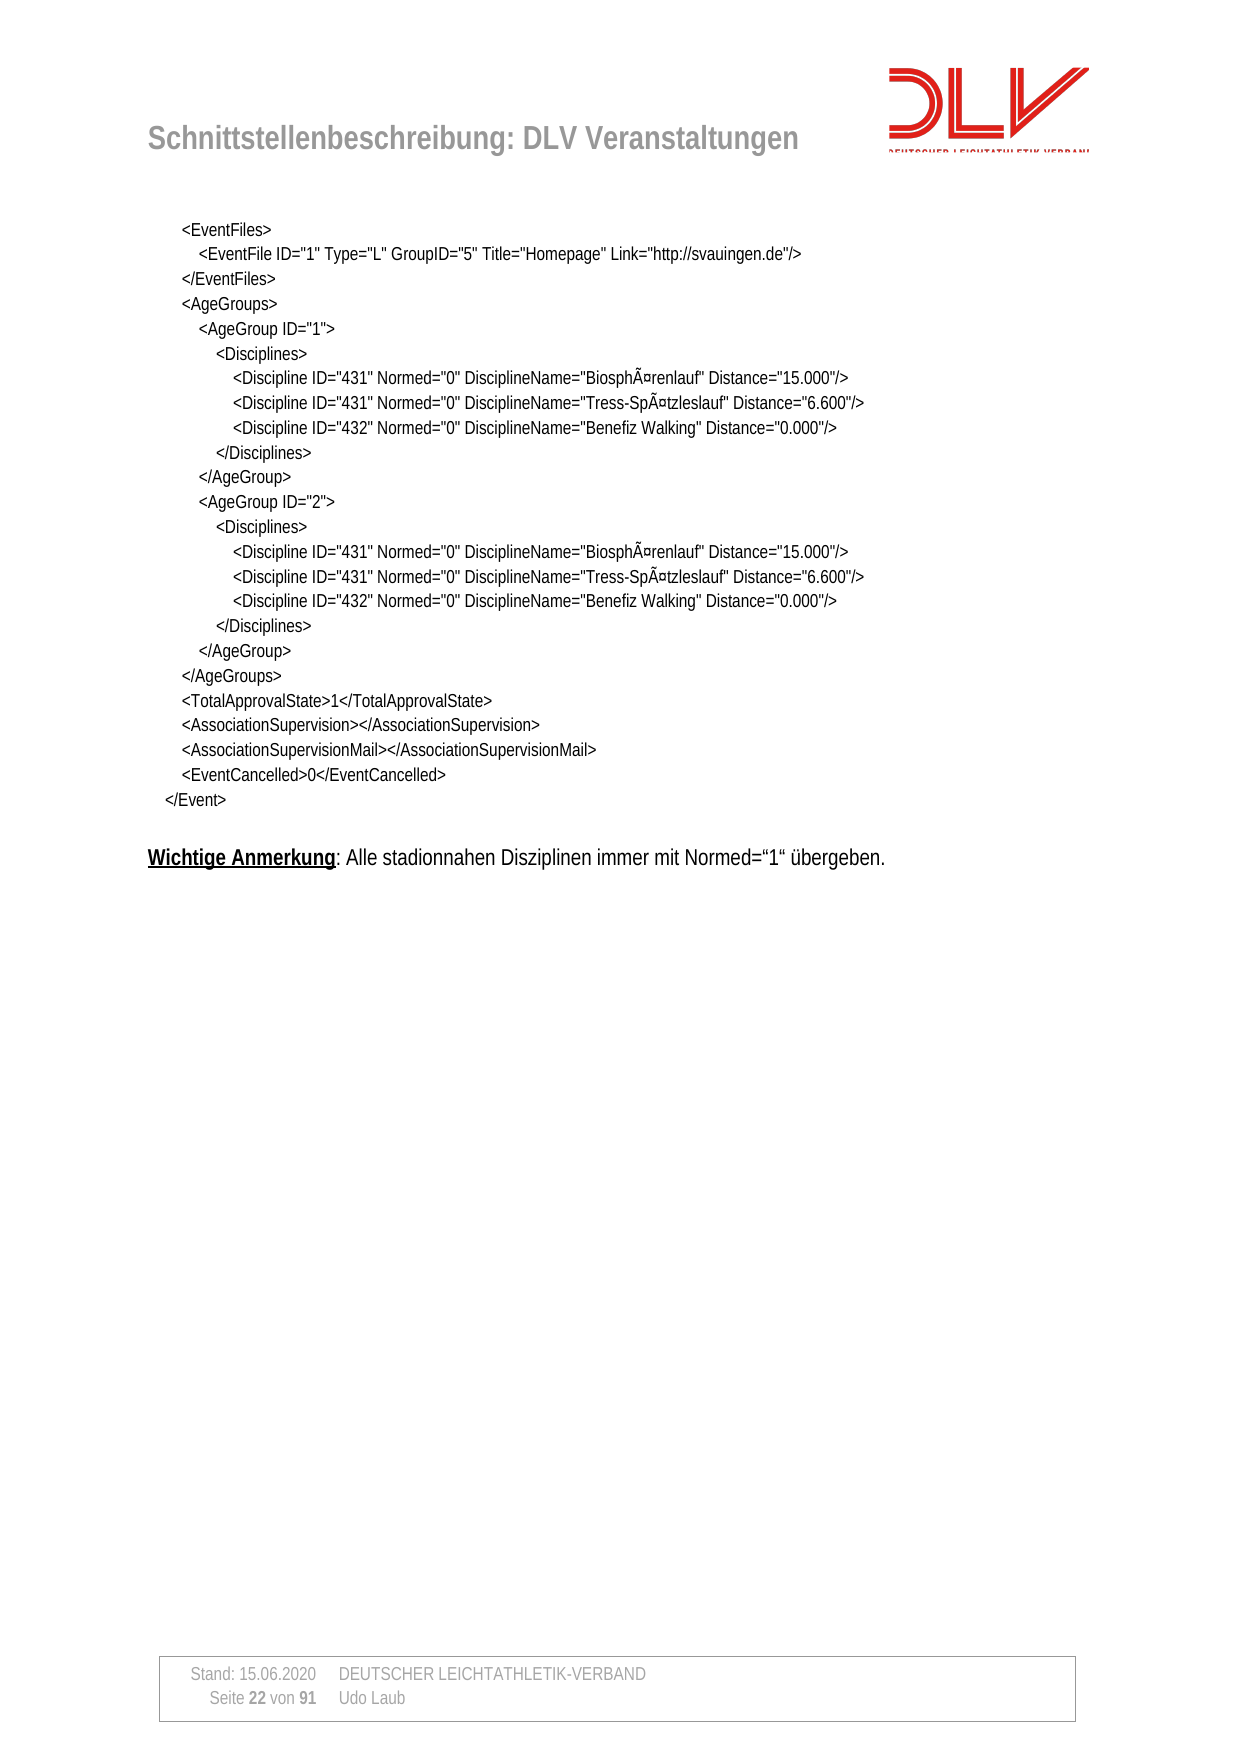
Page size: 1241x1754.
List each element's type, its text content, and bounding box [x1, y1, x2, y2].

text <AgeGroups> [148, 293, 1092, 314]
text <Discipline ID="432" Normed="0" DisciplineName="Benefiz Walking" Distance="0.000"/> [148, 417, 1092, 438]
text </Event> [148, 789, 1092, 810]
text <AgeGroup ID="2"> [148, 491, 1092, 513]
text <EventCancelled>0</EventCancelled> [148, 764, 1092, 786]
text <Disciplines> [148, 516, 1092, 538]
text </Disciplines> [148, 615, 1092, 637]
text </EventFiles> [148, 268, 1092, 290]
text <EventFiles> [148, 218, 1092, 240]
text <Discipline ID="431" Normed="0" DisciplineName="BiosphÃ¤renlauf" Distance="15.000"/> [148, 541, 1092, 562]
text <TotalApprovalState>1</TotalApprovalState> [148, 689, 1092, 711]
text <AssociationSupervisionMail></AssociationSupervisionMail> [148, 739, 1092, 761]
text Wichtige Anmerkung: Alle stadionnahen Disziplinen immer mit Normed=“1“ übergeben. [148, 844, 1092, 870]
text </AgeGroup> [148, 466, 1092, 488]
picture [888, 67, 1089, 152]
text </AgeGroups> [148, 665, 1092, 686]
text <Discipline ID="432" Normed="0" DisciplineName="Benefiz Walking" Distance="0.000"/> [148, 590, 1092, 612]
text <Discipline ID="431" Normed="0" DisciplineName="Tress-SpÃ¤tzleslauf" Distance="6.600"/> [148, 566, 1092, 587]
text <AssociationSupervision></AssociationSupervision> [148, 714, 1092, 736]
text <Discipline ID="431" Normed="0" DisciplineName="BiosphÃ¤renlauf" Distance="15.000"/> [148, 367, 1092, 389]
text <Disciplines> [148, 342, 1092, 364]
text <Discipline ID="431" Normed="0" DisciplineName="Tress-SpÃ¤tzleslauf" Distance="6.600"/> [148, 392, 1092, 414]
text </Disciplines> [148, 442, 1092, 463]
text <AgeGroup ID="1"> [148, 318, 1092, 339]
text <EventFile ID="1" Type="L" GroupID="5" Title="Homepage" Link="http://svauingen.de"/> [148, 243, 1092, 265]
text </AgeGroup> [148, 640, 1092, 662]
